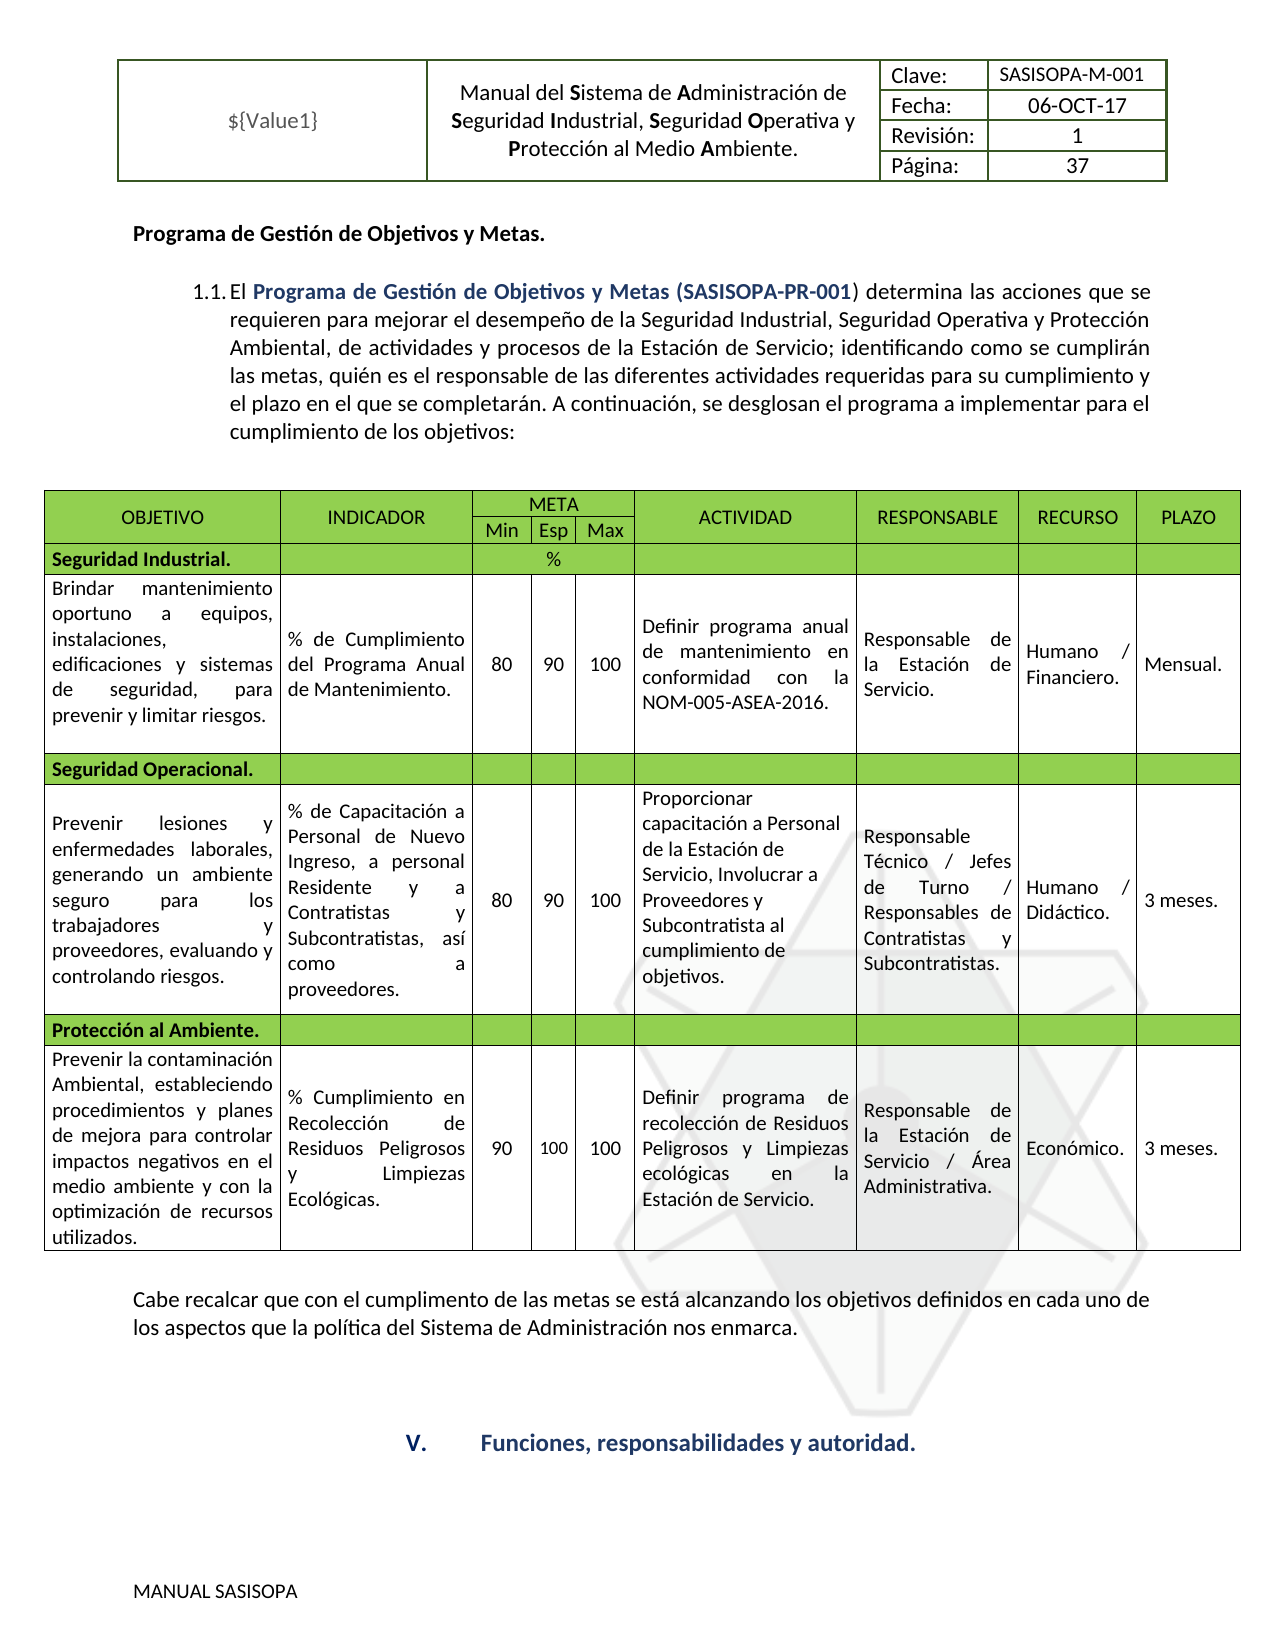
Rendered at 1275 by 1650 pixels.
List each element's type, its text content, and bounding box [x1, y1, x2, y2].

table_cell Responsable de la Estación de Servicio. [857, 575, 1018, 753]
list El Programa de Gestión de Objetivos y Metas (SASISOPA-PR-001) determina las acciones que se requieren para mejorar el desempeño de la Seguridad Industrial, Seguridad Operativa y Protección Ambiental, de actividades y procesos de la Estación de Servicio; identificando como se cumplirán las metas, quién es el responsable de las diferentes actividades requeridas para su cumplimiento y el plazo en el que se completarán. A continuación, se desglosan el programa a implementar para el cumplimiento de los objetivos: [192, 277, 1152, 445]
table_cell [473, 1015, 531, 1045]
table_cell 100 [576, 1046, 634, 1249]
table_cell [635, 754, 856, 784]
table_cell % de Capacitación a Personal de Nuevo Ingreso, a personal Residente y a Contratistas y Subcontratistas, así como a proveedores. [281, 785, 472, 1014]
table_cell [281, 1015, 472, 1045]
table_header RECURSO [1019, 491, 1136, 543]
table_cell Responsable Técnico / Jefes de Turno / Responsables de Contratistas y Subcontratistas. [857, 785, 1018, 1014]
table_cell Humano / Didáctico. [1019, 785, 1136, 1014]
table_cell [857, 754, 1018, 784]
table_cell [1019, 754, 1136, 784]
table_cell Responsable de la Estación de Servicio / Área Administrativa. [857, 1046, 1018, 1249]
table_cell [635, 544, 856, 574]
table_cell Definir programa de recolección de Residuos Peligrosos y Limpiezas ecológicas en la Estación de Servicio. [635, 1046, 856, 1249]
table_cell Protección al Ambiente. [45, 1015, 280, 1045]
table_cell Definir programa anual de mantenimiento en conformidad con la NOM-005-ASEA-2016. [635, 575, 856, 753]
table_cell Mensual. [1137, 575, 1240, 753]
table_cell 100 [576, 785, 634, 1014]
table_cell 100 [576, 575, 634, 753]
table_header ACTIVIDAD [635, 491, 856, 543]
table_cell Brindar mantenimiento oportuno a equipos, instalaciones, edificaciones y sistemas de seguridad, para prevenir y limitar riesgos. [45, 575, 280, 753]
table_cell [1137, 1015, 1240, 1045]
table_cell Proporcionar capacitación a Personal de la Estación de Servicio, Involucrar a Proveedores y Subcontratista al cumplimiento de objetivos. [635, 785, 856, 1014]
table_cell [635, 1015, 856, 1045]
table_header META [473, 491, 634, 516]
table_cell [857, 1015, 1018, 1045]
table_cell [857, 544, 1018, 574]
table_cell [576, 754, 634, 784]
table_cell Prevenir la contaminación Ambiental, estableciendo procedimientos y planes de mejora para controlar impactos negativos en el medio ambiente y con la optimización de recursos utilizados. [45, 1046, 280, 1249]
table_cell Seguridad Operacional. [45, 754, 280, 784]
table_cell 90 [532, 785, 575, 1014]
table_cell Económico. [1019, 1046, 1136, 1249]
table_cell [532, 1015, 575, 1045]
table_cell 3 meses. [1137, 1046, 1240, 1249]
table_cell % Cumplimiento en Recolección de Residuos Peligrosos y Limpiezas Ecológicas. [281, 1046, 472, 1249]
table_header INDICADOR [281, 491, 472, 543]
table_cell 80 [473, 575, 531, 753]
table_cell Humano / Financiero. [1019, 575, 1136, 753]
table_cell 100 [532, 1046, 575, 1249]
subtitle Programa de Gestión de Objetivos y Metas. [133, 219, 1152, 248]
table_cell [1019, 1015, 1136, 1045]
table_cell [473, 754, 531, 784]
table_cell [281, 544, 472, 574]
table_cell % de Cumplimiento del Programa Anual de Mantenimiento. [281, 575, 472, 753]
table_cell 90 [532, 575, 575, 753]
table_header OBJETIVO [45, 491, 280, 543]
picture [596, 1251, 1158, 1421]
table_cell [1137, 754, 1240, 784]
table_header RESPONSABLE [857, 491, 1018, 543]
text Cabe recalcar que con el cumplimento de las metas se está alcanzando los objetivos definidos en cada uno de los aspectos que la política del Sistema de Administración nos enmarca. [133, 1285, 1152, 1341]
table_cell [576, 1015, 634, 1045]
table_cell 80 [473, 785, 531, 1014]
table_cell 90 [473, 1046, 531, 1249]
subtitle Funciones, responsabilidades y autoridad. [170, 1427, 1152, 1458]
table_cell Prevenir lesiones y enfermedades laborales, generando un ambiente seguro para los trabajadores y proveedores, evaluando y controlando riesgos. [45, 785, 280, 1014]
table_cell Max [576, 517, 634, 543]
table_cell Min [473, 517, 531, 543]
table_cell 3 meses. [1137, 785, 1240, 1014]
table_header PLAZO [1137, 491, 1240, 543]
table_cell Seguridad Industrial. [45, 544, 280, 574]
table_cell [1019, 544, 1136, 574]
table_cell Esp [532, 517, 575, 543]
table_cell [532, 754, 575, 784]
table_cell [281, 754, 472, 784]
table_cell [1137, 544, 1240, 574]
table_cell % [473, 544, 634, 574]
